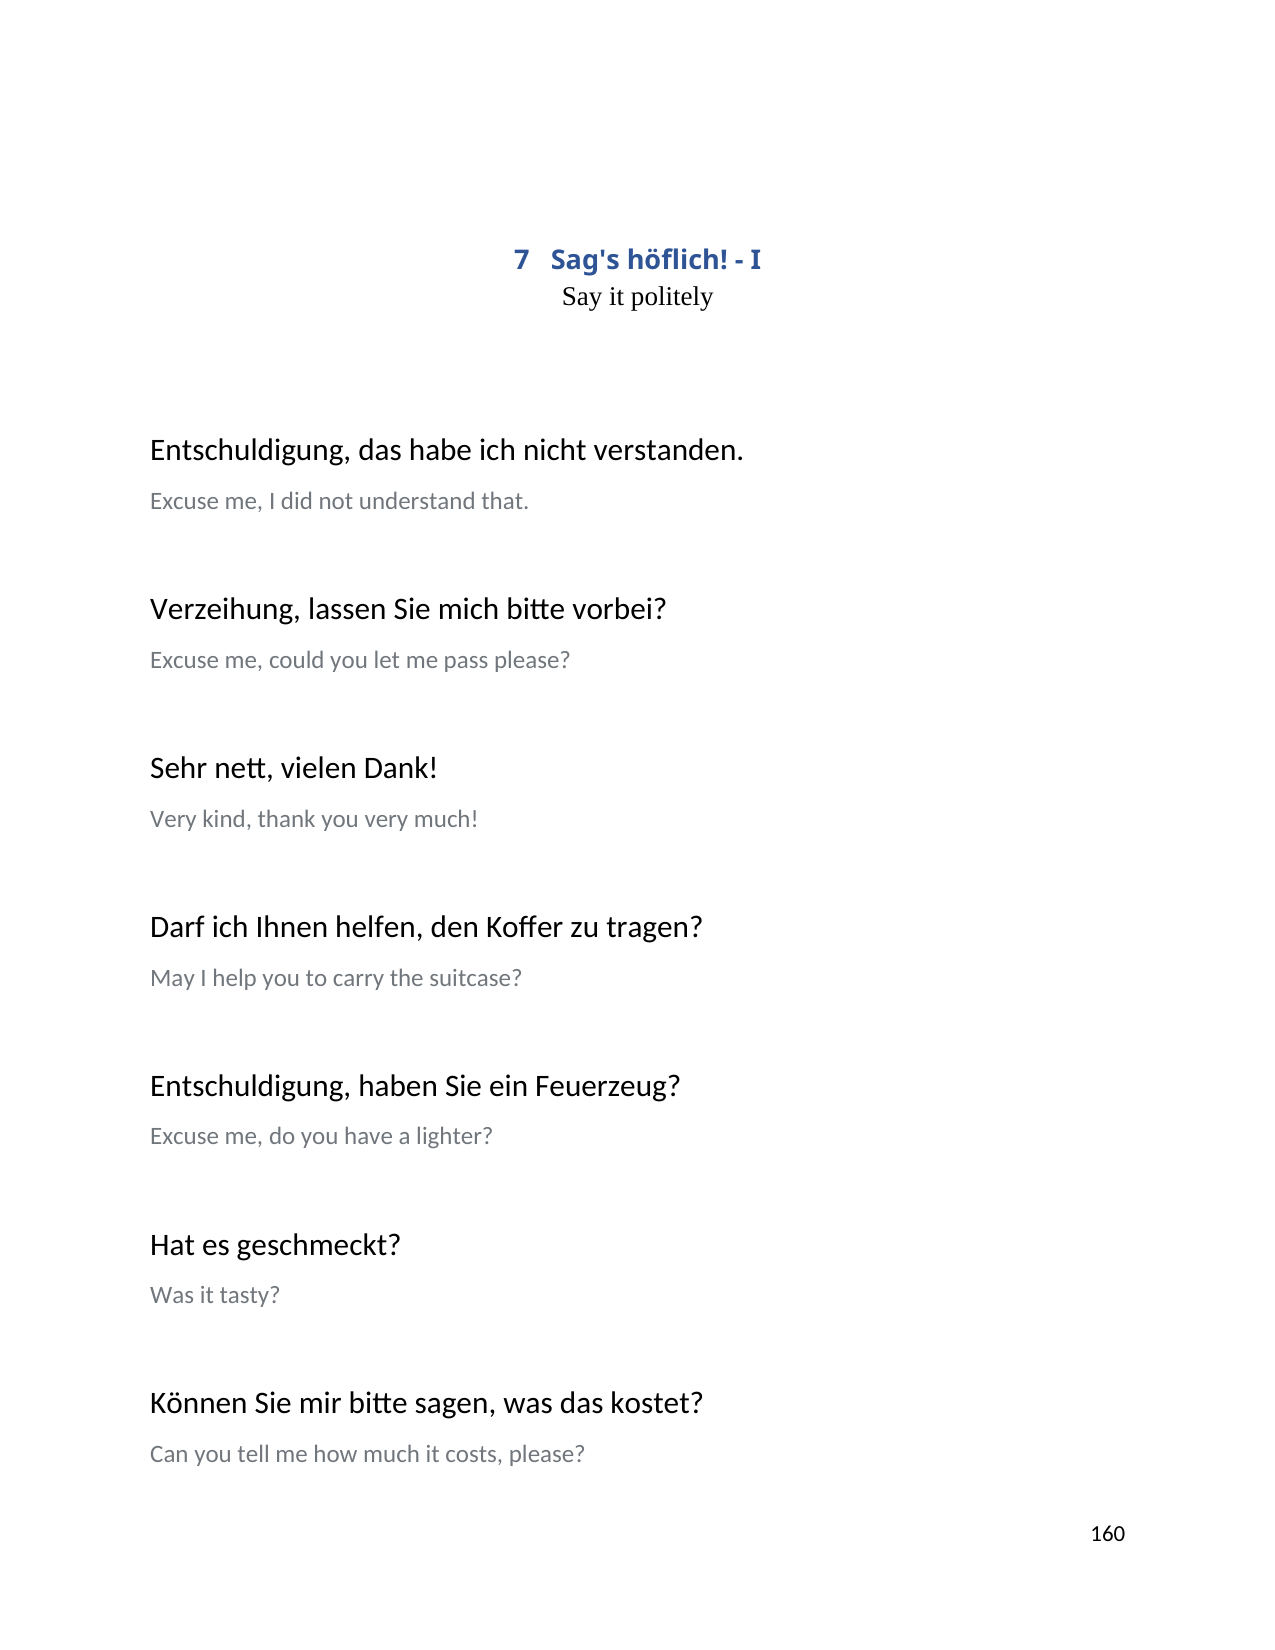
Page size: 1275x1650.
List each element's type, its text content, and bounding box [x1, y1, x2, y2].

text Entschuldigung, das habe ich nicht verstanden. [150, 430, 1125, 468]
text Darf ich Ihnen helfen, den Koffer zu tragen? [150, 907, 1125, 945]
text Excuse me, could you let me pass please? [150, 644, 1125, 674]
text Was it tasty? [150, 1279, 1125, 1310]
text Entschuldigung, haben Sie ein Feuerzeug? [150, 1066, 1125, 1104]
subtitle 7 Sag's höflich! - I [150, 240, 1125, 277]
text Hat es geschmeckt? [150, 1224, 1125, 1263]
text Very kind, thank you very much! [150, 803, 1125, 833]
text Can you tell me how much it costs, please? [150, 1438, 1125, 1469]
text Say it politely [150, 280, 1125, 311]
text Sehr nett, vielen Dank! [150, 748, 1125, 786]
text Excuse me, do you have a lighter? [150, 1121, 1125, 1151]
text Excuse me, I did not understand that. [150, 485, 1125, 516]
text Verzeihung, lassen Sie mich bitte vorbei? [150, 589, 1125, 627]
text Können Sie mir bitte sagen, was das kostet? [150, 1383, 1125, 1422]
text May I help you to carry the suitcase? [150, 962, 1125, 992]
